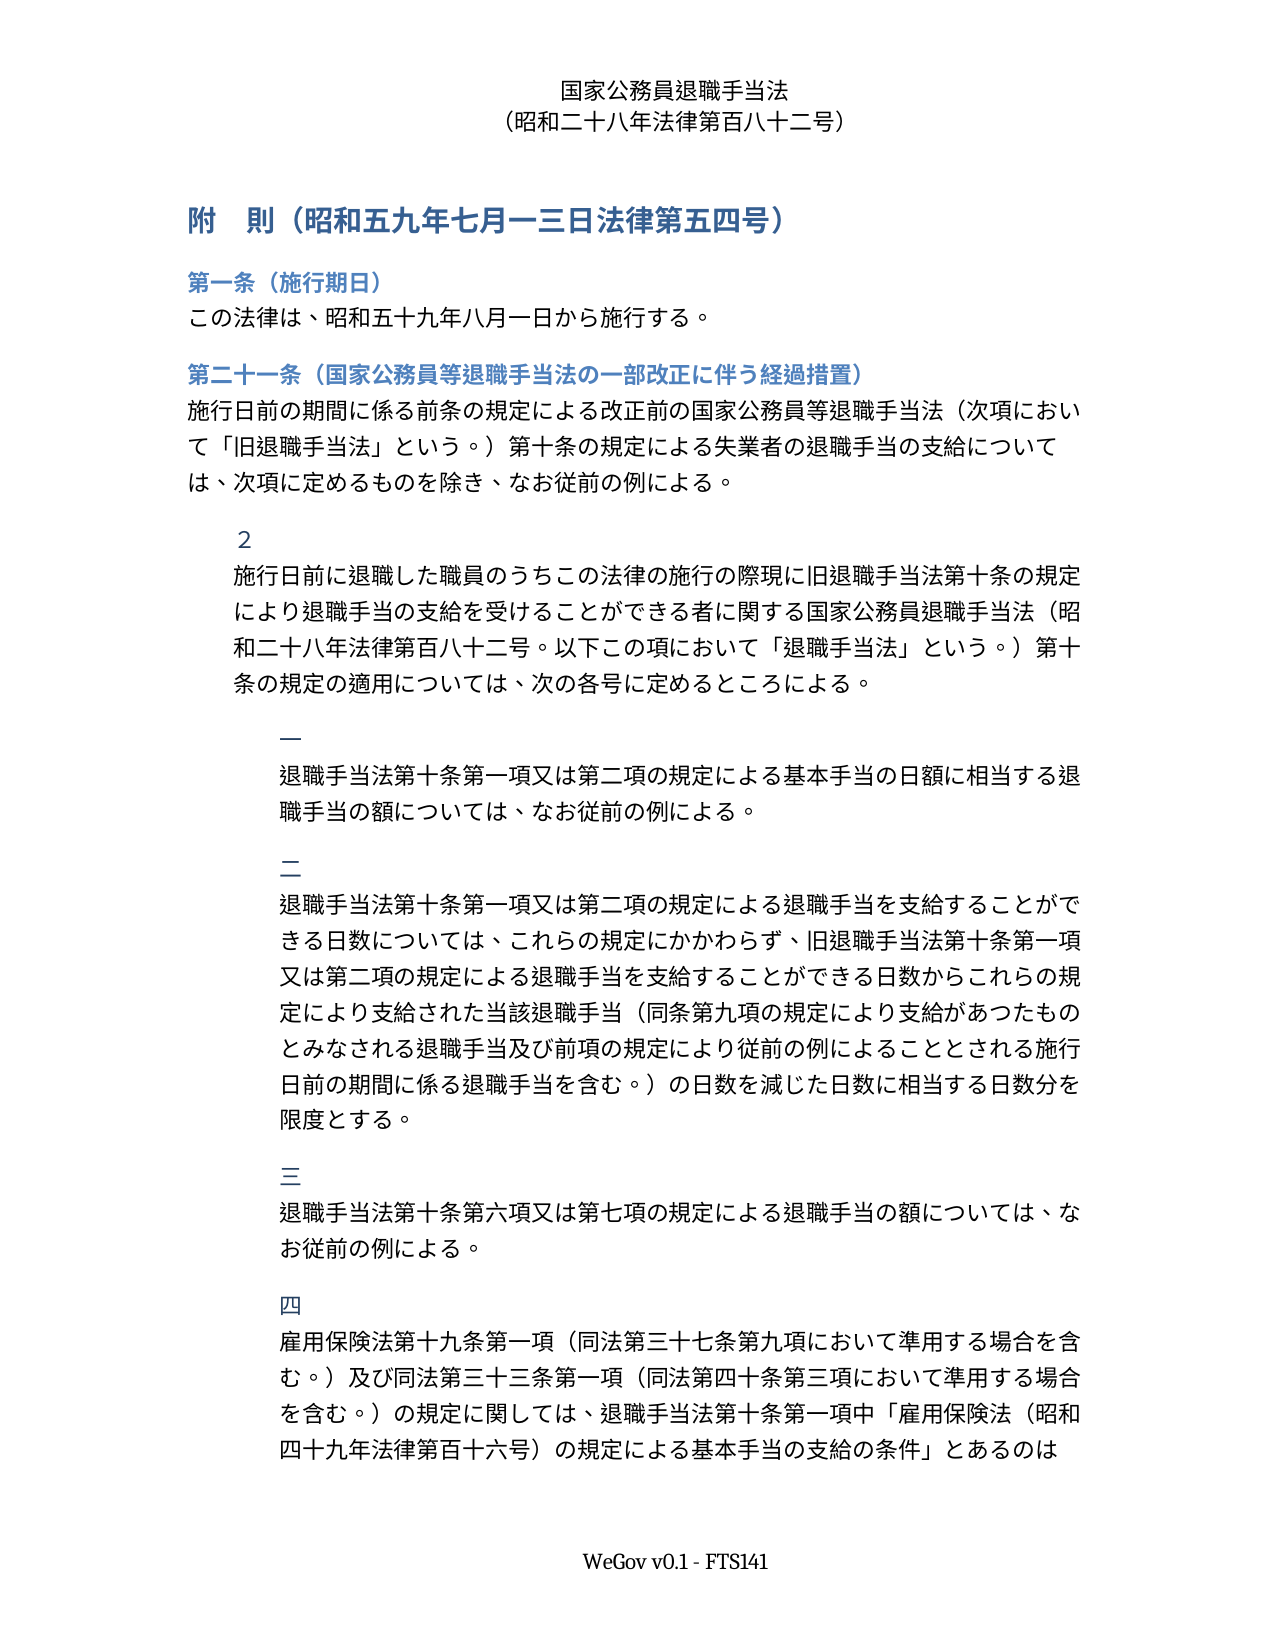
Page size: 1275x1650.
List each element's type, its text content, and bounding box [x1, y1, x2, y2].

subtitle ２ [233, 524, 1087, 555]
text 退職手当法第十条第一項又は第二項の規定による退職手当を支給することができる日数については、これらの規定にかかわらず、旧退職手当法第十条第一項又は第二項の規定による退職手当を支給することができる日数からこれらの規定により支給された当該退職手当（同条第九項の規定により支給があつたものとみなされる退職手当及び前項の規定により従前の例によることとされる施行日前の期間に係る退職手当を含む。）の日数を減じた日数に相当する日数分を限度とする。 [279, 889, 1087, 1136]
subtitle 附 則（昭和五九年七月一三日法律第五四号） [187, 200, 1087, 240]
subtitle 三 [279, 1161, 1087, 1192]
subtitle 四 [279, 1290, 1087, 1321]
subtitle 第二十一条（国家公務員等退職手当法の一部改正に伴う経過措置） [187, 359, 1087, 390]
subtitle 二 [279, 853, 1087, 884]
text 退職手当法第十条第一項又は第二項の規定による基本手当の日額に相当する退職手当の額については、なお従前の例による。 [279, 760, 1087, 827]
text 施行日前の期間に係る前条の規定による改正前の国家公務員等退職手当法（次項において「旧退職手当法」という。）第十条の規定による失業者の退職手当の支給については、次項に定めるものを除き、なお従前の例による。 [187, 395, 1087, 498]
text 施行日前に退職した職員のうちこの法律の施行の際現に旧退職手当法第十条の規定により退職手当の支給を受けることができる者に関する国家公務員退職手当法（昭和二十八年法律第百八十二号。以下この項において「退職手当法」という。）第十条の規定の適用については、次の各号に定めるところによる。 [233, 560, 1087, 699]
subtitle 第一条（施行期日） [187, 266, 1087, 298]
text この法律は、昭和五十九年八月一日から施行する。 [187, 302, 1087, 334]
subtitle 一 [279, 724, 1087, 756]
text 退職手当法第十条第六項又は第七項の規定による退職手当の額については、なお従前の例による。 [279, 1197, 1087, 1264]
